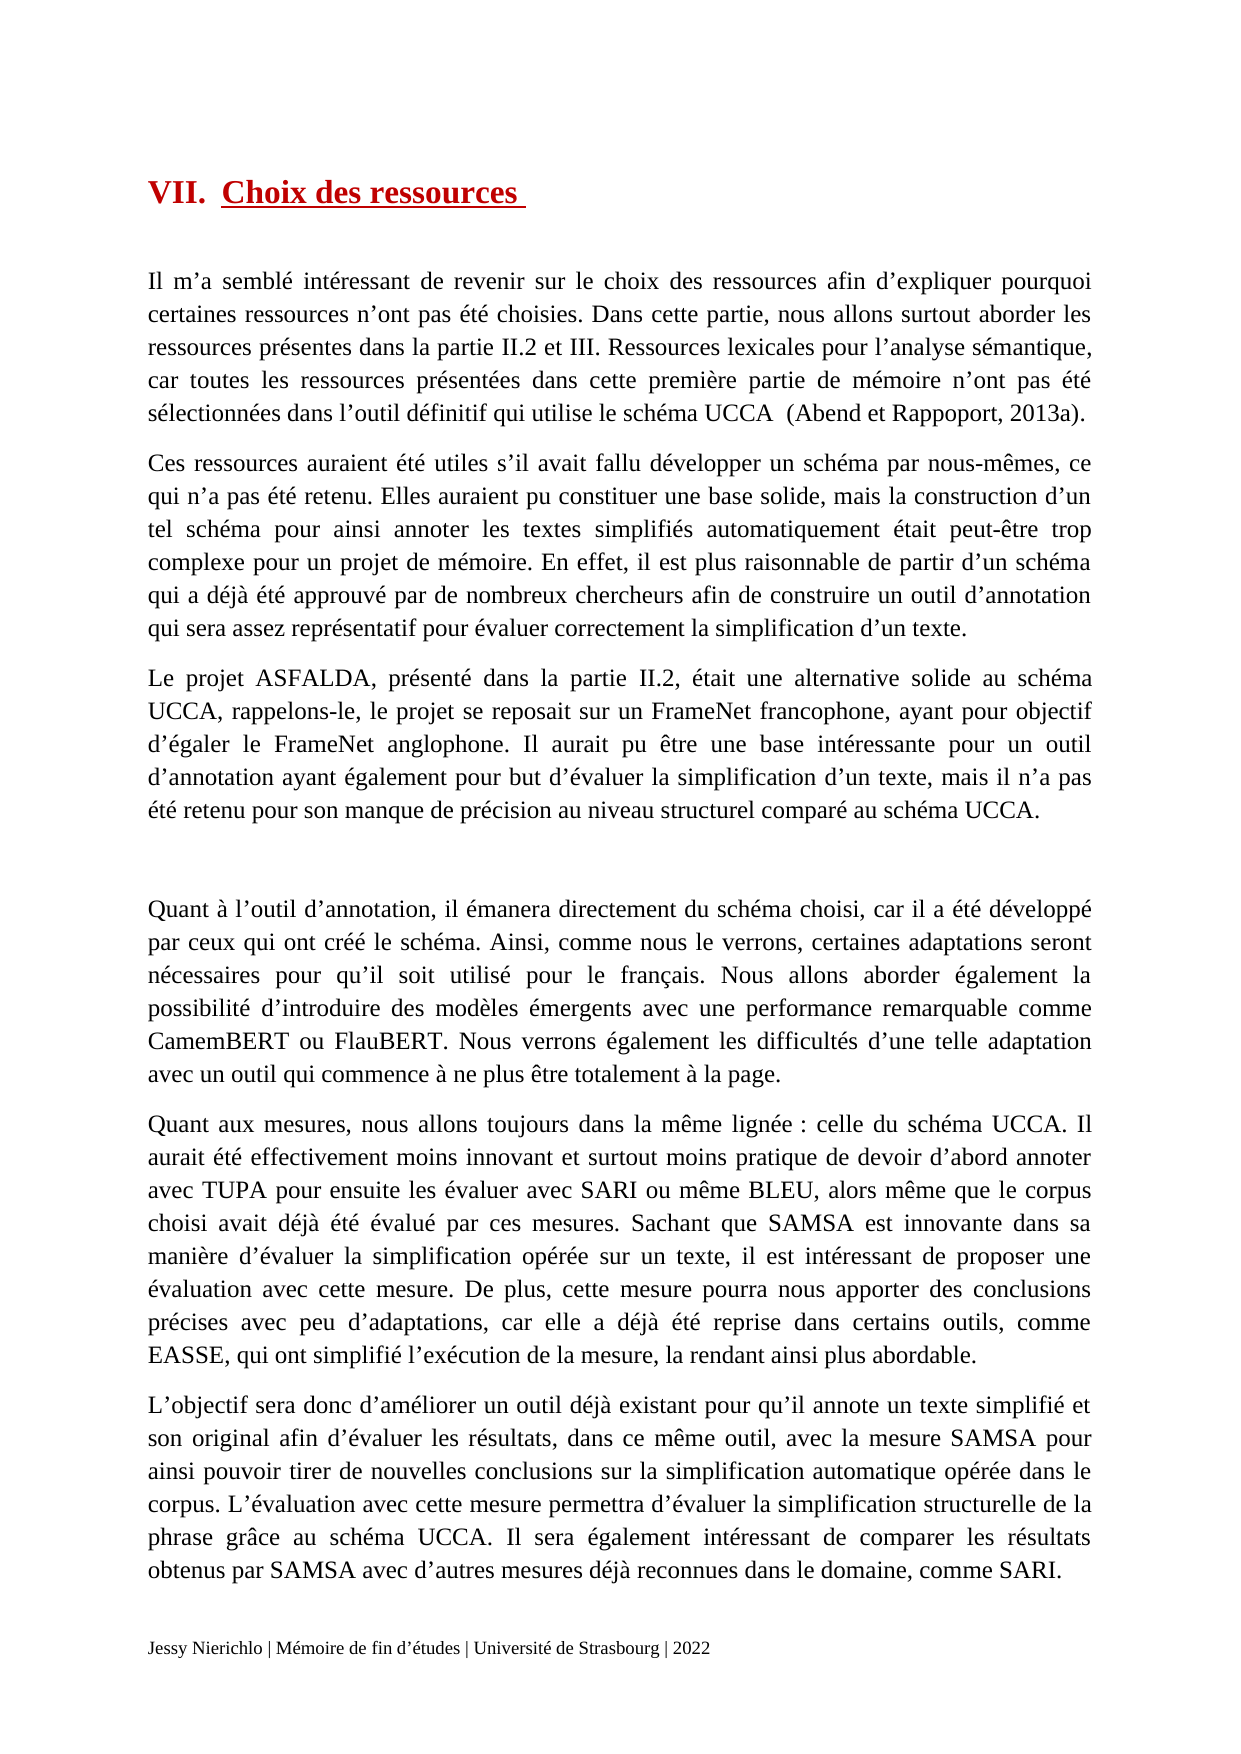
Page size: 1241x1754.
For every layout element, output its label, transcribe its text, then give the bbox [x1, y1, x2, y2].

text Ces ressources auraient été utiles s’il avait fallu développer un schéma par nous-mêmes, ce qui n’a pas été retenu. Elles auraient pu constituer une base solide, mais la construction d’un tel schéma pour ainsi annoter les textes simplifiés automatiquement était peut-être trop complexe pour un projet de mémoire. En effet, il est plus raisonnable de partir d’un schéma qui a déjà été approuvé par de nombreux chercheurs afin de construire un outil d’annotation qui sera assez représentatif pour évaluer correctement la simplification d’un texte. [148, 448, 1093, 642]
text Le projet ASFALDA, présenté dans la partie II.2, était une alternative solide au schéma UCCA, rappelons-le, le projet se reposait sur un FrameNet francophone, ayant pour objectif d’égaler le FrameNet anglophone. Il aurait pu être une base intéressante pour un outil d’annotation ayant également pour but d’évaluer la simplification d’un texte, mais il n’a pas été retenu pour son manque de précision au niveau structurel comparé au schéma UCCA. [148, 663, 1093, 824]
text L’objectif sera donc d’améliorer un outil déjà existant pour qu’il annote un texte simplifié et son original afin d’évaluer les résultats, dans ce même outil, avec la mesure SAMSA pour ainsi pouvoir tirer de nouvelles conclusions sur la simplification automatique opérée dans le corpus. L’évaluation avec cette mesure permettra d’évaluer la simplification structurelle de la phrase grâce au schéma UCCA. Il sera également intéressant de comparer les résultats obtenus par SAMSA avec d’autres mesures déjà reconnues dans le domaine, comme SARI. [148, 1390, 1093, 1584]
subtitle Choix des ressources [148, 173, 1093, 211]
text Quant aux mesures, nous allons toujours dans la même lignée : celle du schéma UCCA. Il aurait été effectivement moins innovant et surtout moins pratique de devoir d’abord annoter avec TUPA pour ensuite les évaluer avec SARI ou même BLEU, alors même que le corpus choisi avait déjà été évalué par ces mesures. Sachant que SAMSA est innovante dans sa manière d’évaluer la simplification opérée sur un texte, il est intéressant de proposer une évaluation avec cette mesure. De plus, cette mesure pourra nous apporter des conclusions précises avec peu d’adaptations, car elle a déjà été reprise dans certains outils, comme EASSE, qui ont simplifié l’exécution de la mesure, la rendant ainsi plus abordable. [148, 1109, 1093, 1369]
text Quant à l’outil d’annotation, il émanera directement du schéma choisi, car il a été développé par ceux qui ont créé le schéma. Ainsi, comme nous le verrons, certaines adaptations seront nécessaires pour qu’il soit utilisé pour le français. Nous allons aborder également la possibilité d’introduire des modèles émergents avec une performance remarquable comme CamemBERT ou FlauBERT. Nous verrons également les difficultés d’une telle adaptation avec un outil qui commence à ne plus être totalement à la page. [148, 894, 1093, 1088]
text Il m’a semblé intéressant de revenir sur le choix des ressources afin d’expliquer pourquoi certaines ressources n’ont pas été choisies. Dans cette partie, nous allons surtout aborder les ressources présentes dans la partie II.2 et III. Ressources lexicales pour l’analyse sémantique, car toutes les ressources présentées dans cette première partie de mémoire n’ont pas été sélectionnées dans l’outil définitif qui utilise le schéma UCCA (Abend et Rappoport, 2013a). [148, 266, 1093, 427]
